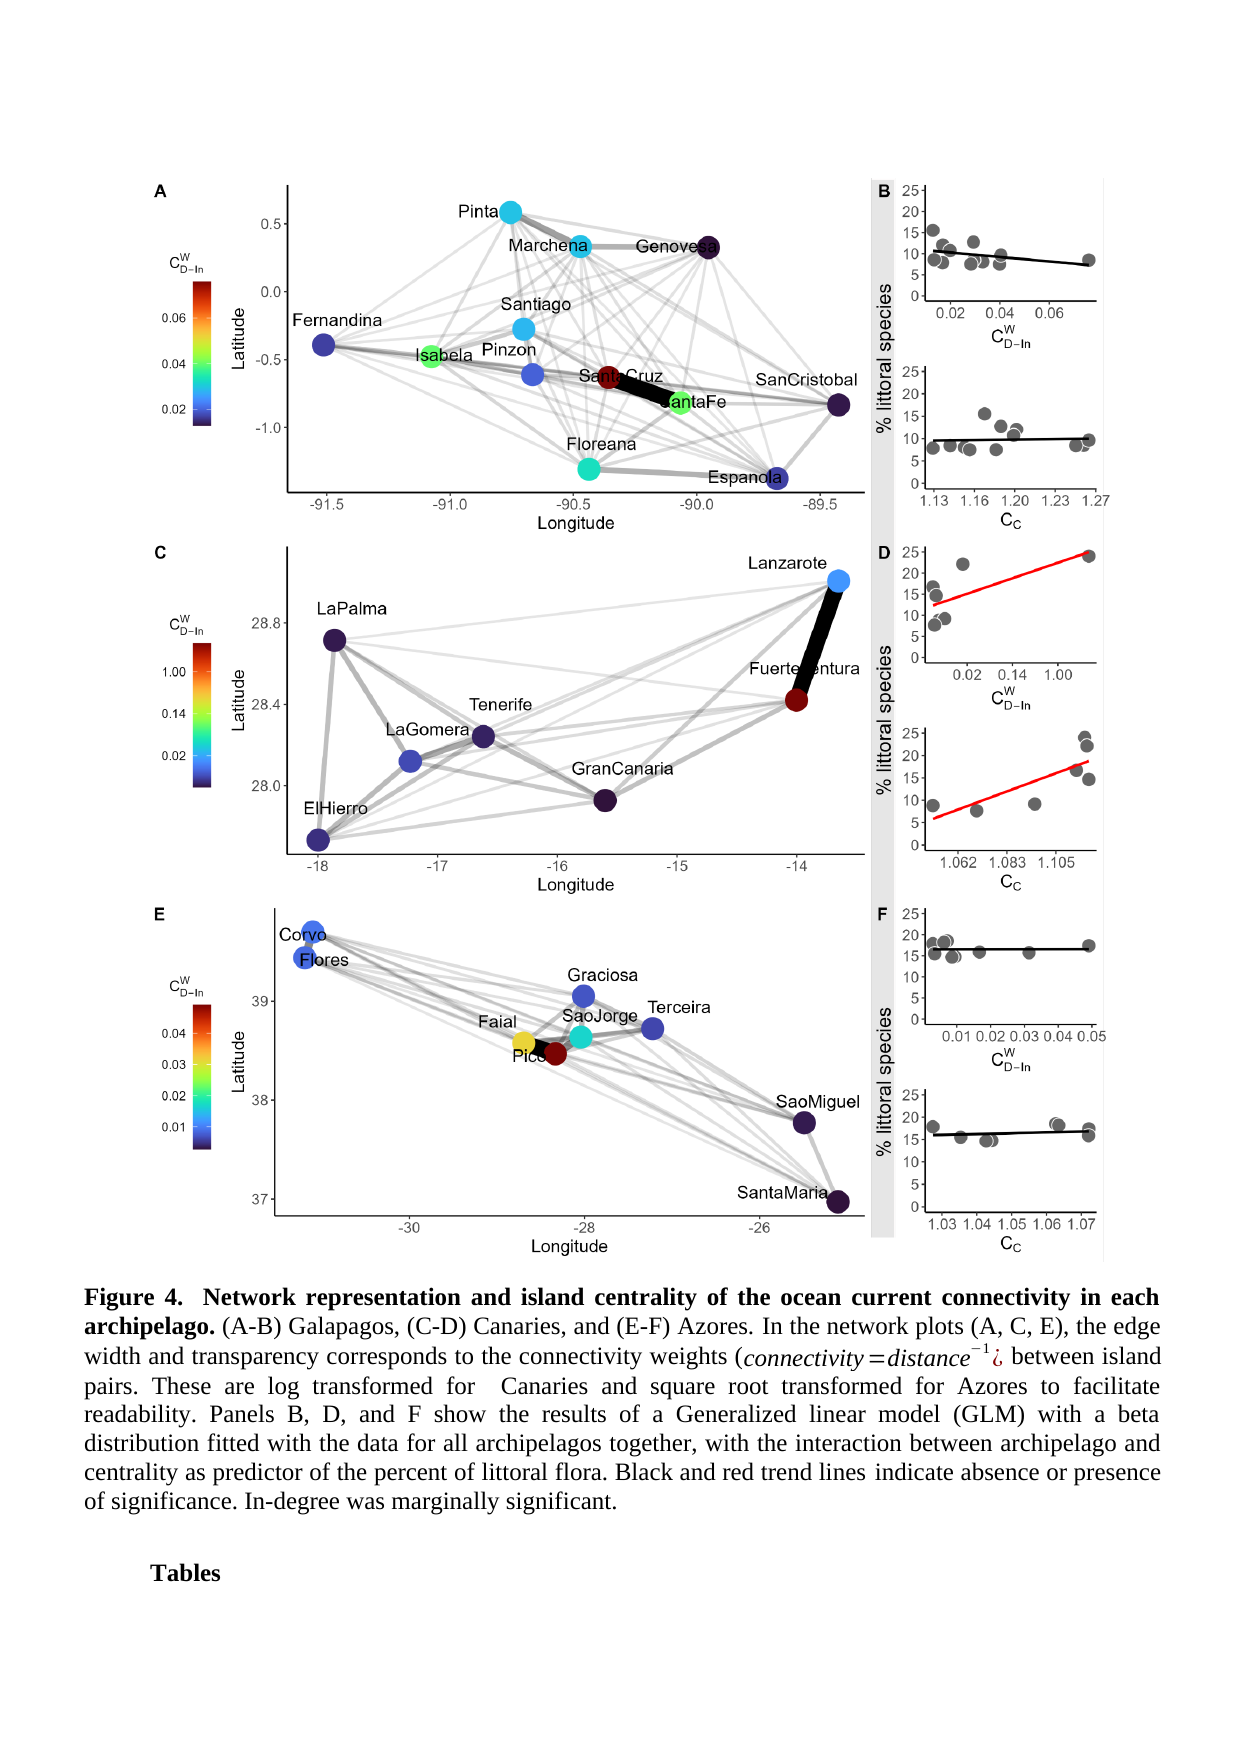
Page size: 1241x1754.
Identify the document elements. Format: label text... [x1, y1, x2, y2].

text Tables [150, 1558, 1090, 1587]
table_header [74, 150, 1172, 1272]
table_cell Figure 4. Network representation and island centrality of the ocean current connectivity in each archipelago. (A-B) Galapagos, (C-D) Canaries, and (E-F) Azores. In the network plots (A, C, E), the edge width and transparency corresponds to the connectivity weights ( between island pairs. These are log transformed for Canaries and square root transformed for Azores to facilitate readability. Panels B, D, and F show the results of a Generalized linear model (GLM) with a beta distribution fitted with the data for all archipelagos together, with the interaction between archipelago and centrality as predictor of the percent of littoral flora. Black and red trend lines indicate absence or presence of significance. In-degree was marginally significant. [74, 1272, 1172, 1525]
picture [126, 160, 1120, 1262]
